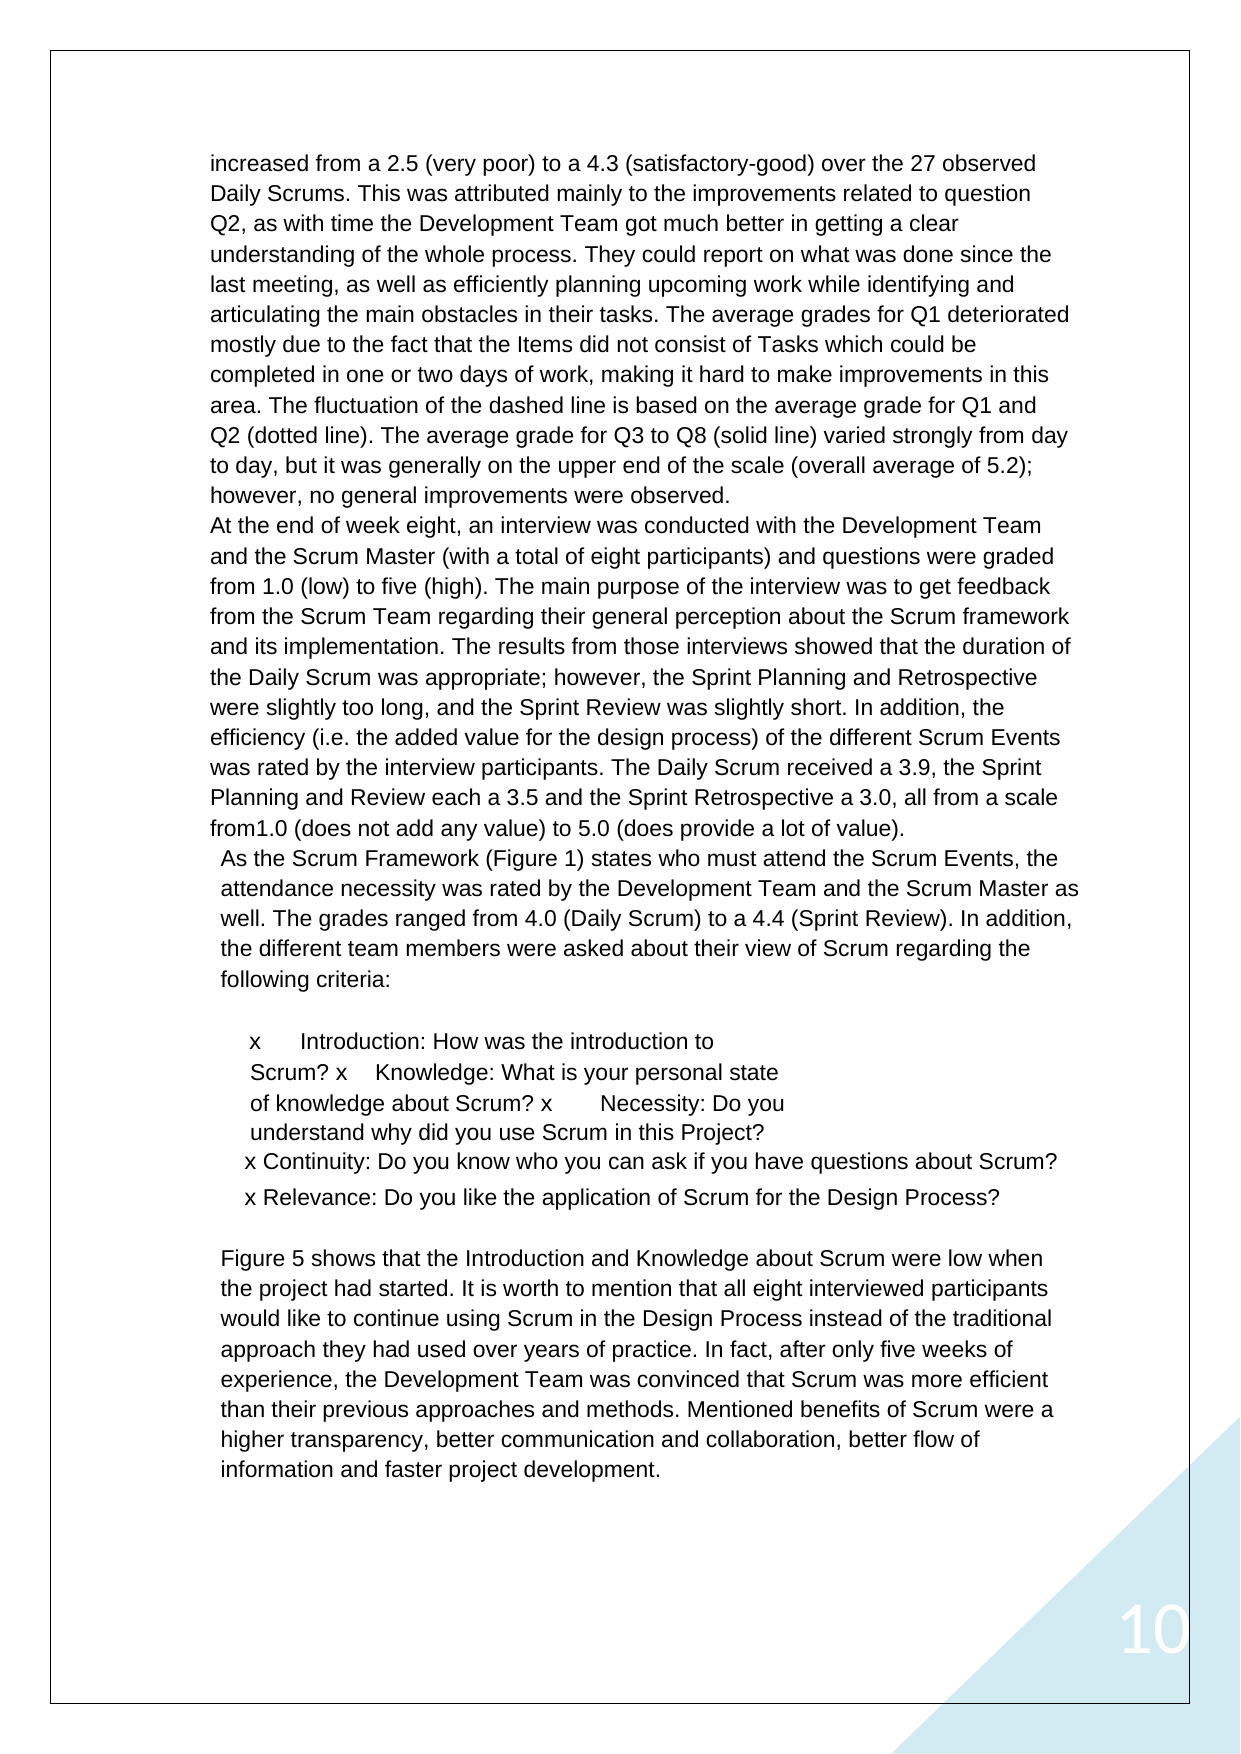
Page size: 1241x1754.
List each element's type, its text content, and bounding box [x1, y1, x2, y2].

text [210, 150, 1071, 509]
text Figure 5 shows that the Introduction and Knowledge about Scrum were low when the project had started. It is worth to mention that all eight interviewed participants would like to continue using Scrum in the Design Process instead of the traditional approach they had used over years of practice. In fact, after only five weeks of experience, the Development Team was convinced that Scrum was more efficient than their previous approaches and methods. Mentioned benefits of Scrum were a higher transparency, better communication and collaboration, better flow of information and faster project development. [220, 1245, 1077, 1483]
text x Continuity: Do you know who you can ask if you have questions about Scrum? [150, 1145, 1090, 1176]
text x Introduction: How was the introduction to Scrum? x Knowledge: What is your personal state of knowledge about Scrum? x Necessity: Do you understand why did you use Scrum in this Project? [249, 1025, 791, 1145]
text As the Scrum Framework (Figure 1) states who must attend the Scrum Events, the attendance necessity was rated by the Development Team and the Scrum Master as well. The grades ranged from 4.0 (Daily Scrum) to a 4.4 (Sprint Review). In addition, the different team members were asked about their view of Scrum regarding the following criteria: [220, 845, 1084, 992]
text x Relevance: Do you like the application of Scrum for the Design Process? [150, 1181, 1090, 1212]
text At the end of week eight, an interview was conducted with the Development Team and the Scrum Master (with a total of eight participants) and questions were graded from 1.0 (low) to five (high). The main purpose of the interview was to get feedback from the Scrum Team regarding their general perception about the Scrum framework and its implementation. The results from those interviews showed that the duration of the Daily Scrum was appropriate; however, the Sprint Planning and Retrospective were slightly too long, and the Sprint Review was slightly short. In addition, the efficiency (i.e. the added value for the design process) of the different Scrum Events was rated by the interview participants. The Daily Scrum received a 3.9, the Sprint Planning and Review each a 3.5 and the Sprint Retrospective a 3.0, all from a scale from1.0 (does not add any value) to 5.0 (does provide a lot of value). [210, 512, 1072, 841]
